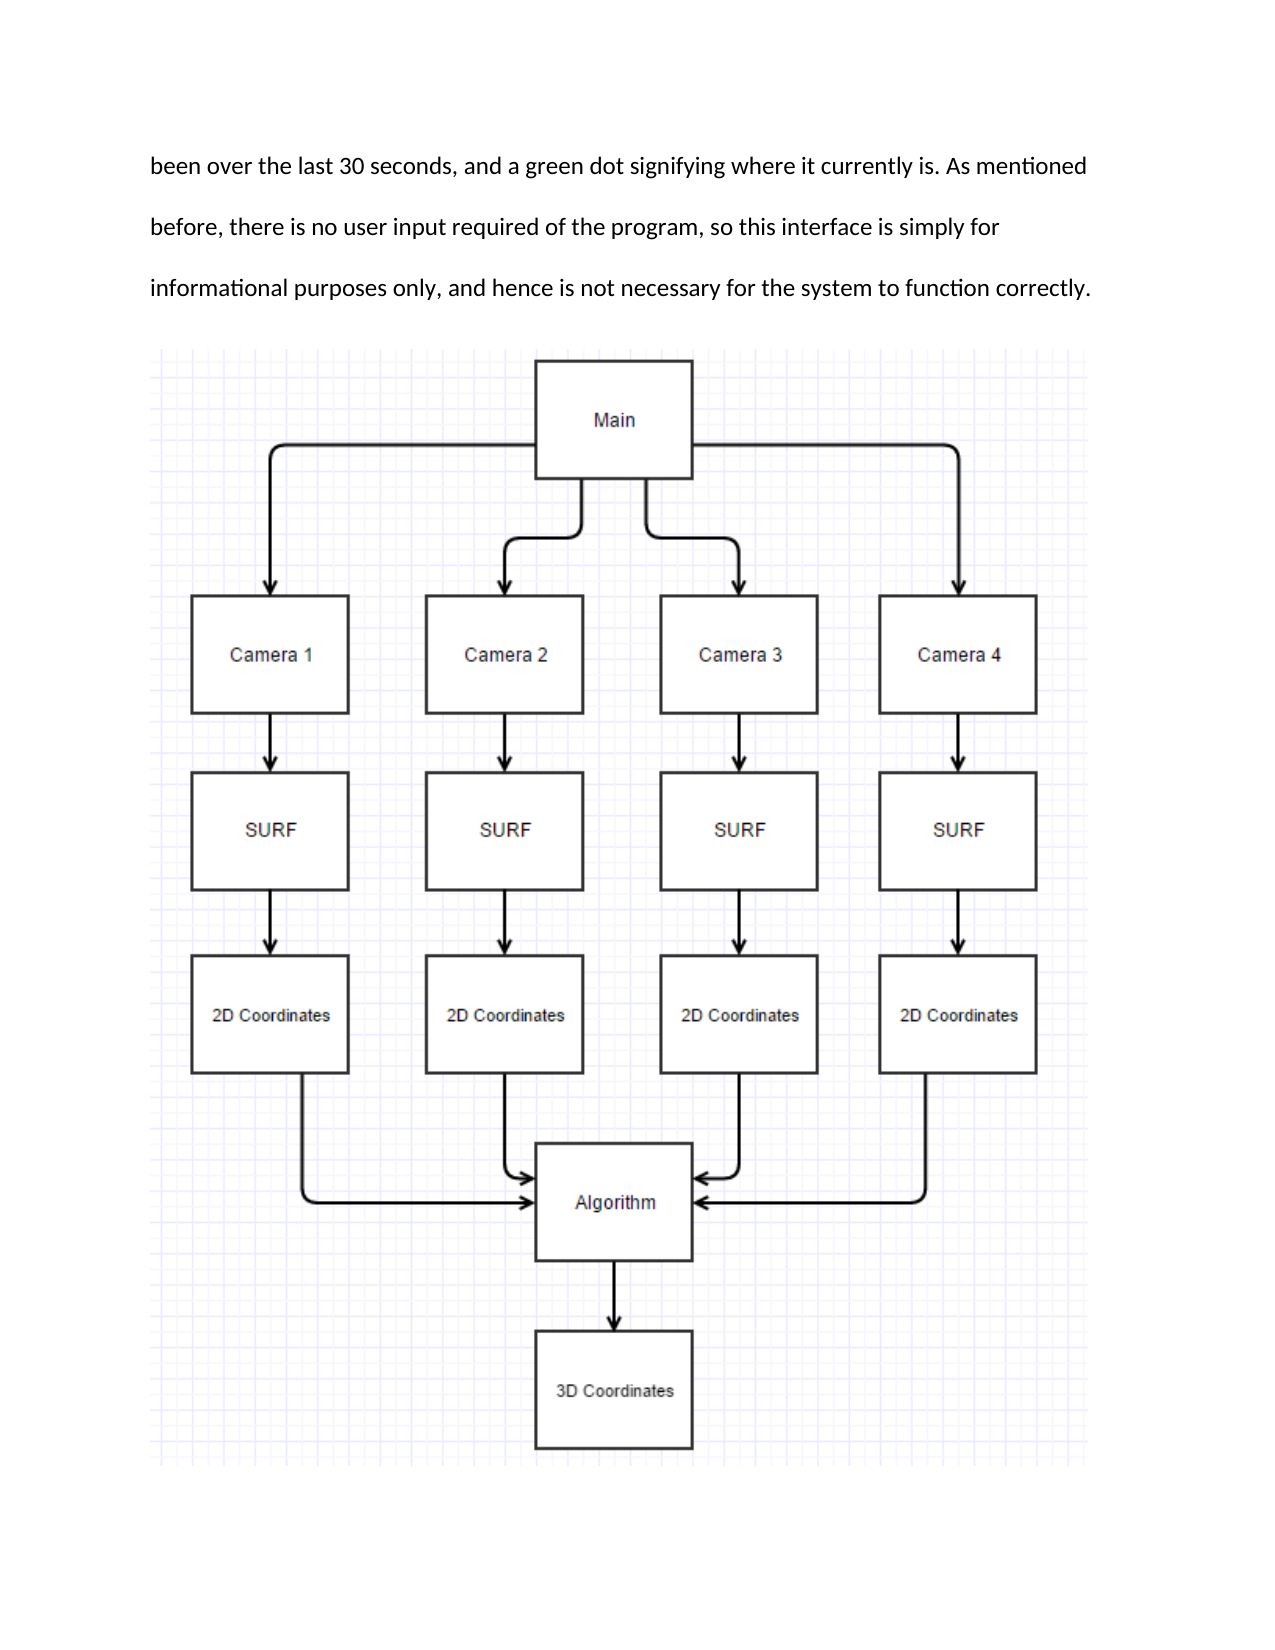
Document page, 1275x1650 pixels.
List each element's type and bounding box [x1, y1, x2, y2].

picture [150, 349, 1088, 1466]
text [150, 150, 1125, 303]
